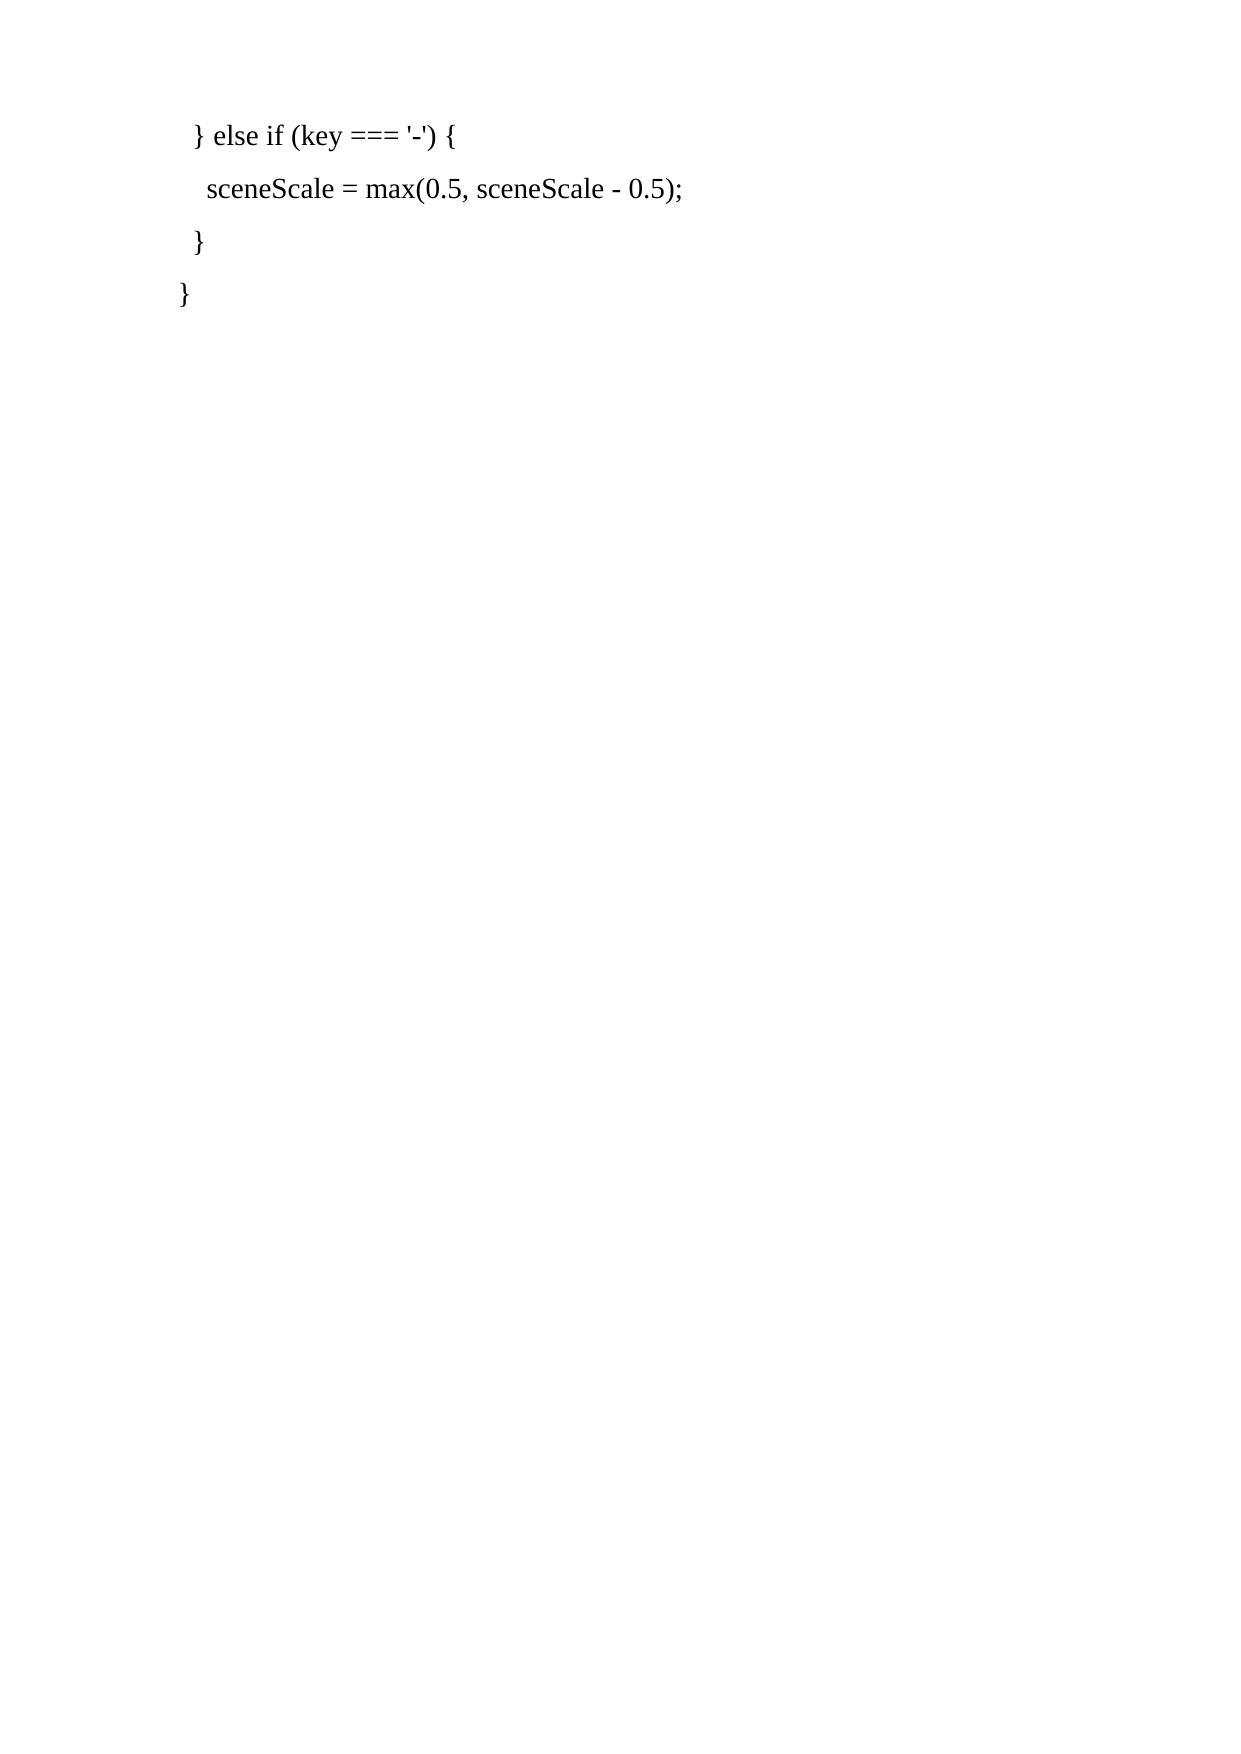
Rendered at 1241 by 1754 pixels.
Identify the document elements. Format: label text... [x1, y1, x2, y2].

text sceneScale = max(0.5, sceneScale - 0.5); [177, 171, 1152, 204]
text } [177, 224, 1152, 257]
text } else if (key === '-') { [177, 118, 1152, 152]
text } [177, 277, 1152, 310]
